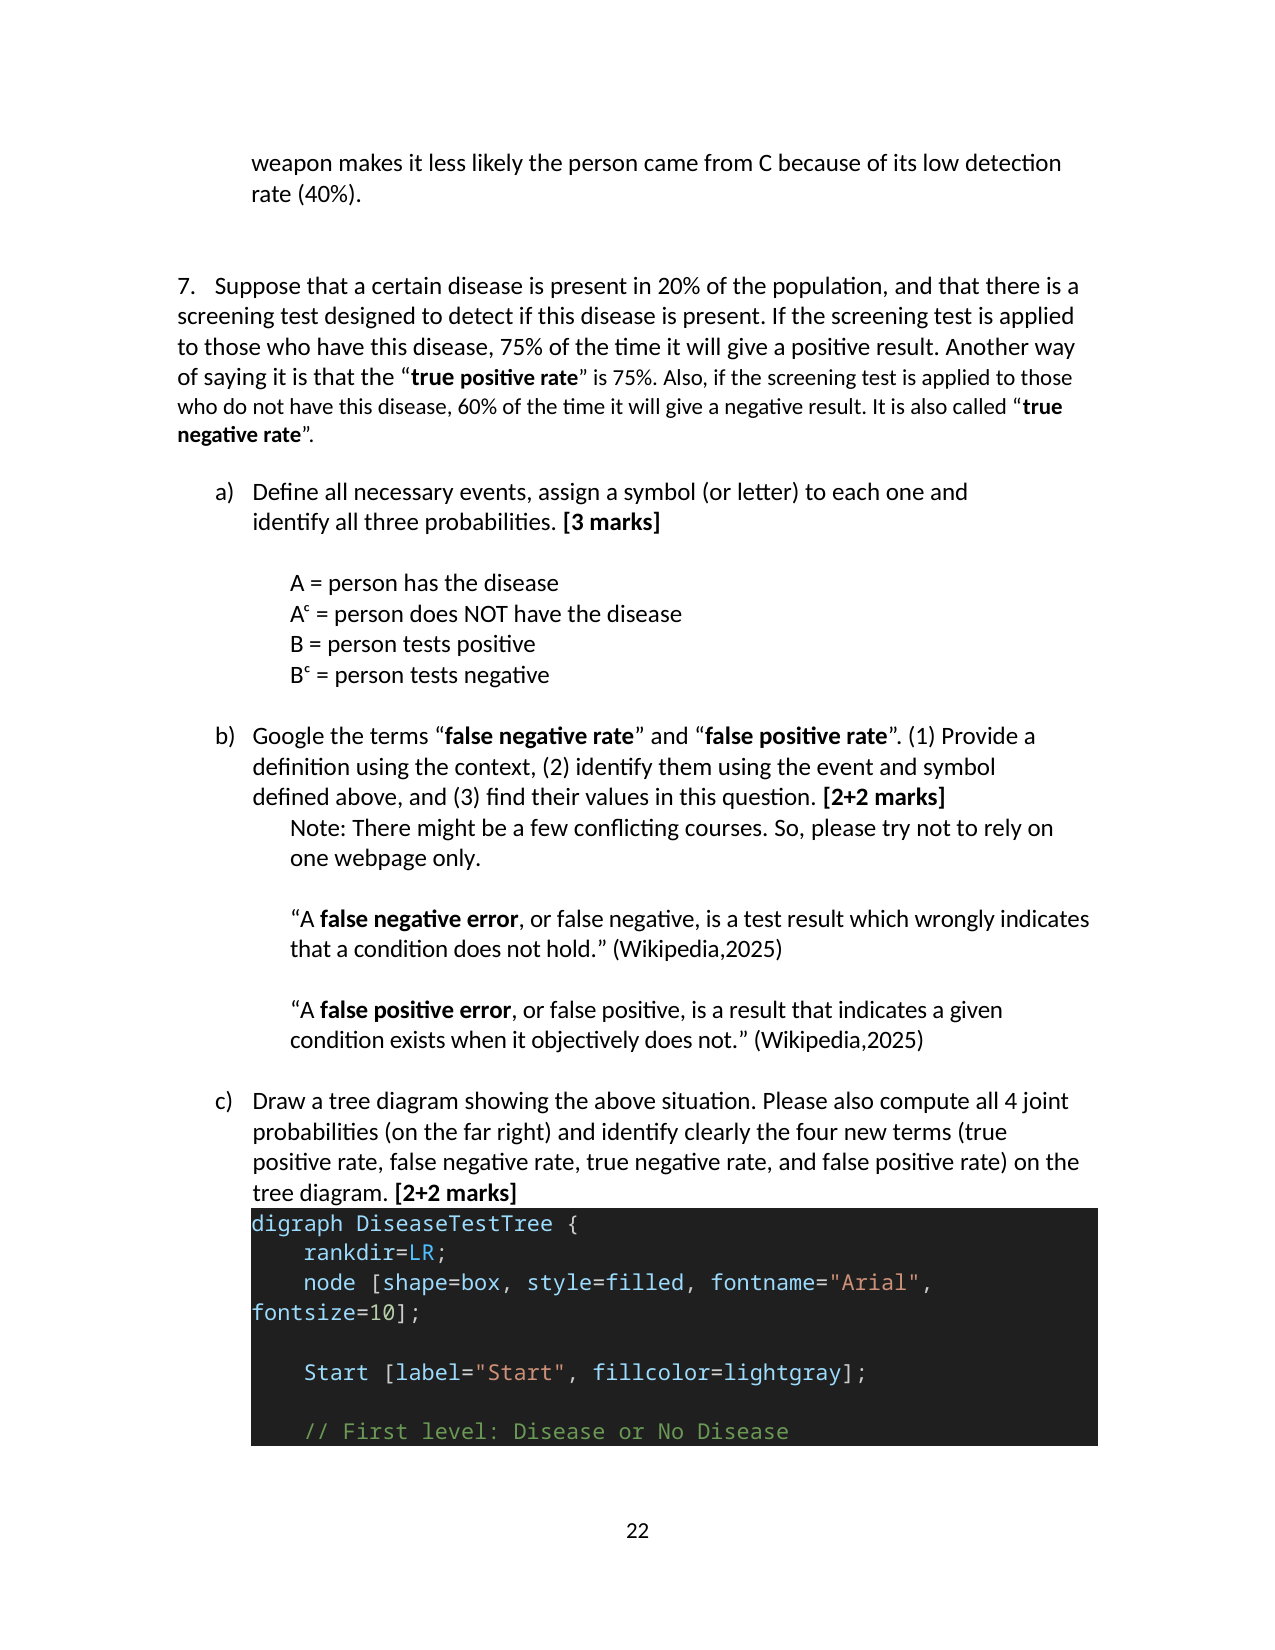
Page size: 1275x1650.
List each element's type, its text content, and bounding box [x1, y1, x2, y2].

text A = person has the disease [290, 568, 1012, 598]
text node [shape=box, style=filled, fontname="Arial", fontsize=10]; [251, 1267, 1098, 1327]
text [251, 148, 1074, 209]
text Start [label="Start", fillcolor=lightgray]; [251, 1357, 1098, 1386]
text digraph DiseaseTestTree { [251, 1208, 1098, 1237]
text rankdir=LR; [251, 1237, 1098, 1267]
list Draw a tree diagram showing the above situation. Please also compute all 4 joint probabilities (on the far right) and identify clearly the four new terms (true positive rate, false negative rate, true negative rate, and false positive rate) on the tree diagram. [2+2 marks] [215, 1086, 1081, 1208]
text “A false positive error, or false positive, is a result that indicates a given condition exists when it objectively does not.” (Wikipedia,2025) [290, 994, 1098, 1055]
list Suppose that a certain disease is present in 20% of the population, and that there is a screening test designed to detect if this disease is present. If the screening test is applied to those who have this disease, 75% of the time it will give a positive result. Another way of saying it is that the “true positive rate” is 75%. Also, if the screening test is applied to those who do not have this disease, 60% of the time it will give a negative result. It is also called “true negative rate”. [177, 270, 1094, 448]
text B = person tests positive [290, 629, 1012, 659]
text // First level: Disease or No Disease [251, 1416, 1098, 1446]
text Bᶜ = person tests negative [290, 659, 1012, 690]
list Google the terms “false negative rate” and “false positive rate”. (1) Provide a definition using the context, (2) identify them using the event and symbol defined above, and (3) find their values in this question. [2+2 marks] [215, 720, 1069, 812]
list Define all necessary events, assign a symbol (or letter) to each one and identify all three probabilities. [3 marks] [215, 476, 1012, 537]
text Aᶜ = person does NOT have the disease [290, 598, 1012, 629]
text “A false negative error, or false negative, is a test result which wrongly indicates that a condition does not hold.” (Wikipedia,2025) [290, 903, 1098, 964]
text Note: There might be a few conflicting courses. So, please try not to rely on one webpage only. [290, 812, 1098, 873]
